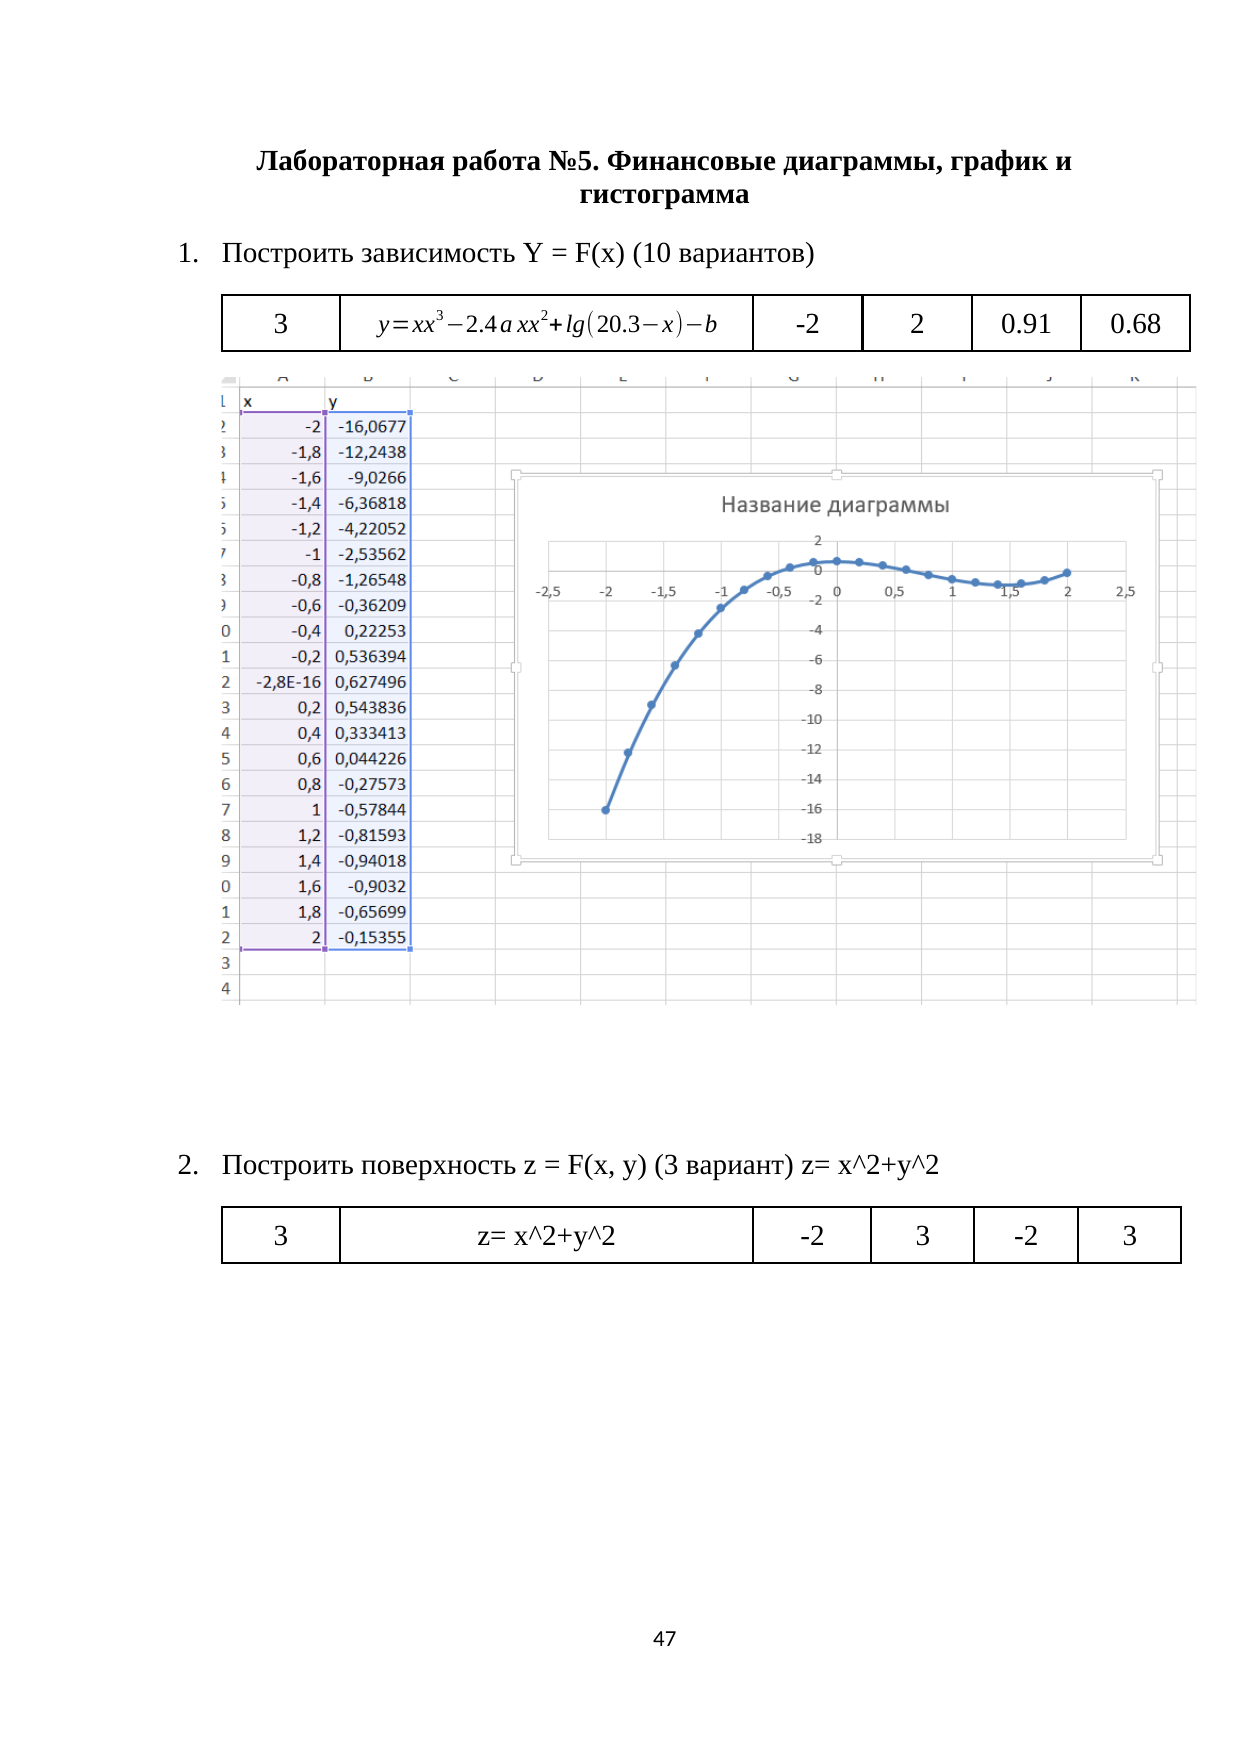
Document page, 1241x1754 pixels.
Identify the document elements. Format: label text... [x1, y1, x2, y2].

table_header 3 [872, 1208, 973, 1262]
table_header 3 [1079, 1208, 1180, 1262]
table_header 0.68 [1082, 296, 1189, 350]
text Лабораторная работа №5. Финансовые диаграммы, график и гистограмма [177, 143, 1152, 210]
table_header z= x^2+y^2 [341, 1208, 752, 1262]
table_header 3 [223, 1208, 339, 1262]
table_header -2 [754, 296, 861, 350]
table_header 2 [864, 296, 971, 350]
table_header -2 [754, 1208, 870, 1262]
picture [221, 377, 1197, 1005]
list Построить зависимость Y = F(x) (10 вариантов) [177, 235, 1152, 269]
list Построить поверхность z = F(x, y) (3 вариант) z= x^2+y^2 [177, 1147, 1152, 1181]
table_header -2 [975, 1208, 1077, 1262]
table_header 3 [223, 296, 339, 350]
table_header [341, 296, 752, 350]
table_header 0.91 [973, 296, 1080, 350]
